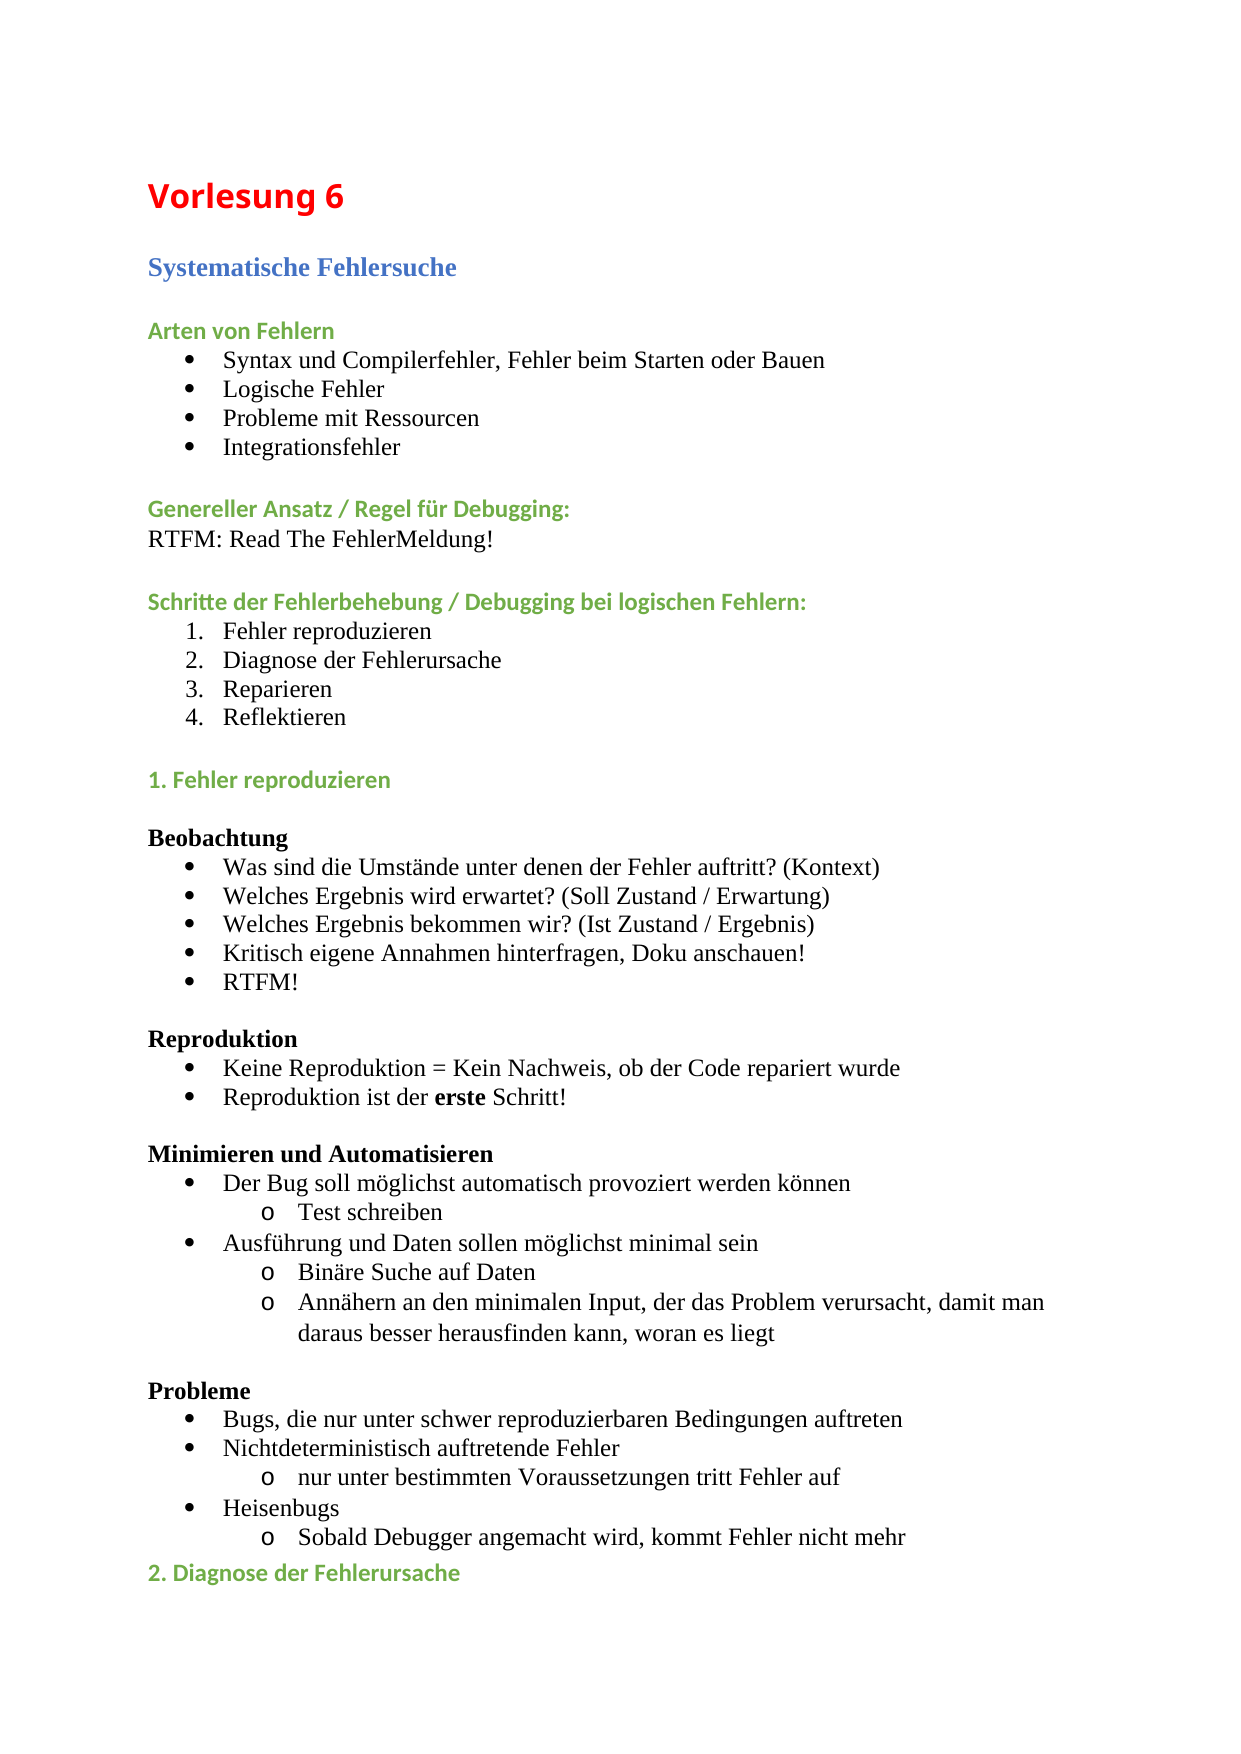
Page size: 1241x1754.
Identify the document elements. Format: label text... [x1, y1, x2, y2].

list Reproduktion ist der erste Schritt! [185, 1082, 1093, 1111]
list nur unter bestimmten Voraussetzungen tritt Fehler auf [260, 1462, 1093, 1493]
list Was sind die Umstände unter denen der Fehler auftritt? (Kontext) [185, 852, 1093, 881]
subtitle Systematische Fehlersuche [148, 251, 1093, 282]
text Reproduktion [148, 1024, 1093, 1053]
subtitle 1. Fehler reproduzieren [148, 764, 1093, 794]
subtitle Vorlesung 6 [148, 173, 1093, 218]
text Probleme [148, 1376, 1093, 1404]
list Logische Fehler [185, 374, 1093, 403]
subtitle 2. Diagnose der Fehlerursache [148, 1557, 1093, 1587]
list Der Bug soll möglichst automatisch provoziert werden können [185, 1168, 1093, 1197]
list Sobald Debugger angemacht wird, kommt Fehler nicht mehr [260, 1522, 1093, 1552]
subtitle Schritte der Fehlerbehebung / Debugging bei logischen Fehlern: [148, 586, 1093, 616]
list Kritisch eigene Annahmen hinterfragen, Doku anschauen! [185, 938, 1093, 967]
list Fehler reproduzieren [185, 616, 1093, 645]
list Probleme mit Ressourcen [185, 403, 1093, 432]
list Welches Ergebnis wird erwartet? (Soll Zustand / Erwartung) [185, 881, 1093, 909]
list RTFM! [185, 967, 1093, 996]
list Ausführung und Daten sollen möglichst minimal sein [185, 1228, 1093, 1257]
list Welches Ergebnis bekommen wir? (Ist Zustand / Ergebnis) [185, 909, 1093, 938]
text Minimieren und Automatisieren [148, 1139, 1093, 1168]
list Diagnose der Fehlerursache [185, 645, 1093, 674]
list Test schreiben [260, 1197, 1093, 1228]
list Annähern an den minimalen Input, der das Problem verursacht, damit man daraus besser herausfinden kann, woran es liegt [260, 1287, 1093, 1347]
text Beobachtung [148, 823, 1093, 852]
subtitle Genereller Ansatz / Regel für Debugging: [148, 493, 1093, 524]
list Bugs, die nur unter schwer reproduzierbaren Bedingungen auftreten [185, 1404, 1093, 1433]
list Reflektieren [185, 702, 1093, 731]
list Syntax und Compilerfehler, Fehler beim Starten oder Bauen [185, 346, 1093, 374]
list Integrationsfehler [185, 432, 1093, 461]
list Binäre Suche auf Daten [260, 1257, 1093, 1287]
list Heisenbugs [185, 1493, 1093, 1522]
text RTFM: Read The FehlerMeldung! [148, 524, 1093, 553]
list Keine Reproduktion = Kein Nachweis, ob der Code repariert wurde [185, 1053, 1093, 1082]
list Nichtdeterministisch auftretende Fehler [185, 1433, 1093, 1462]
subtitle Arten von Fehlern [148, 315, 1093, 346]
list Reparieren [185, 674, 1093, 702]
